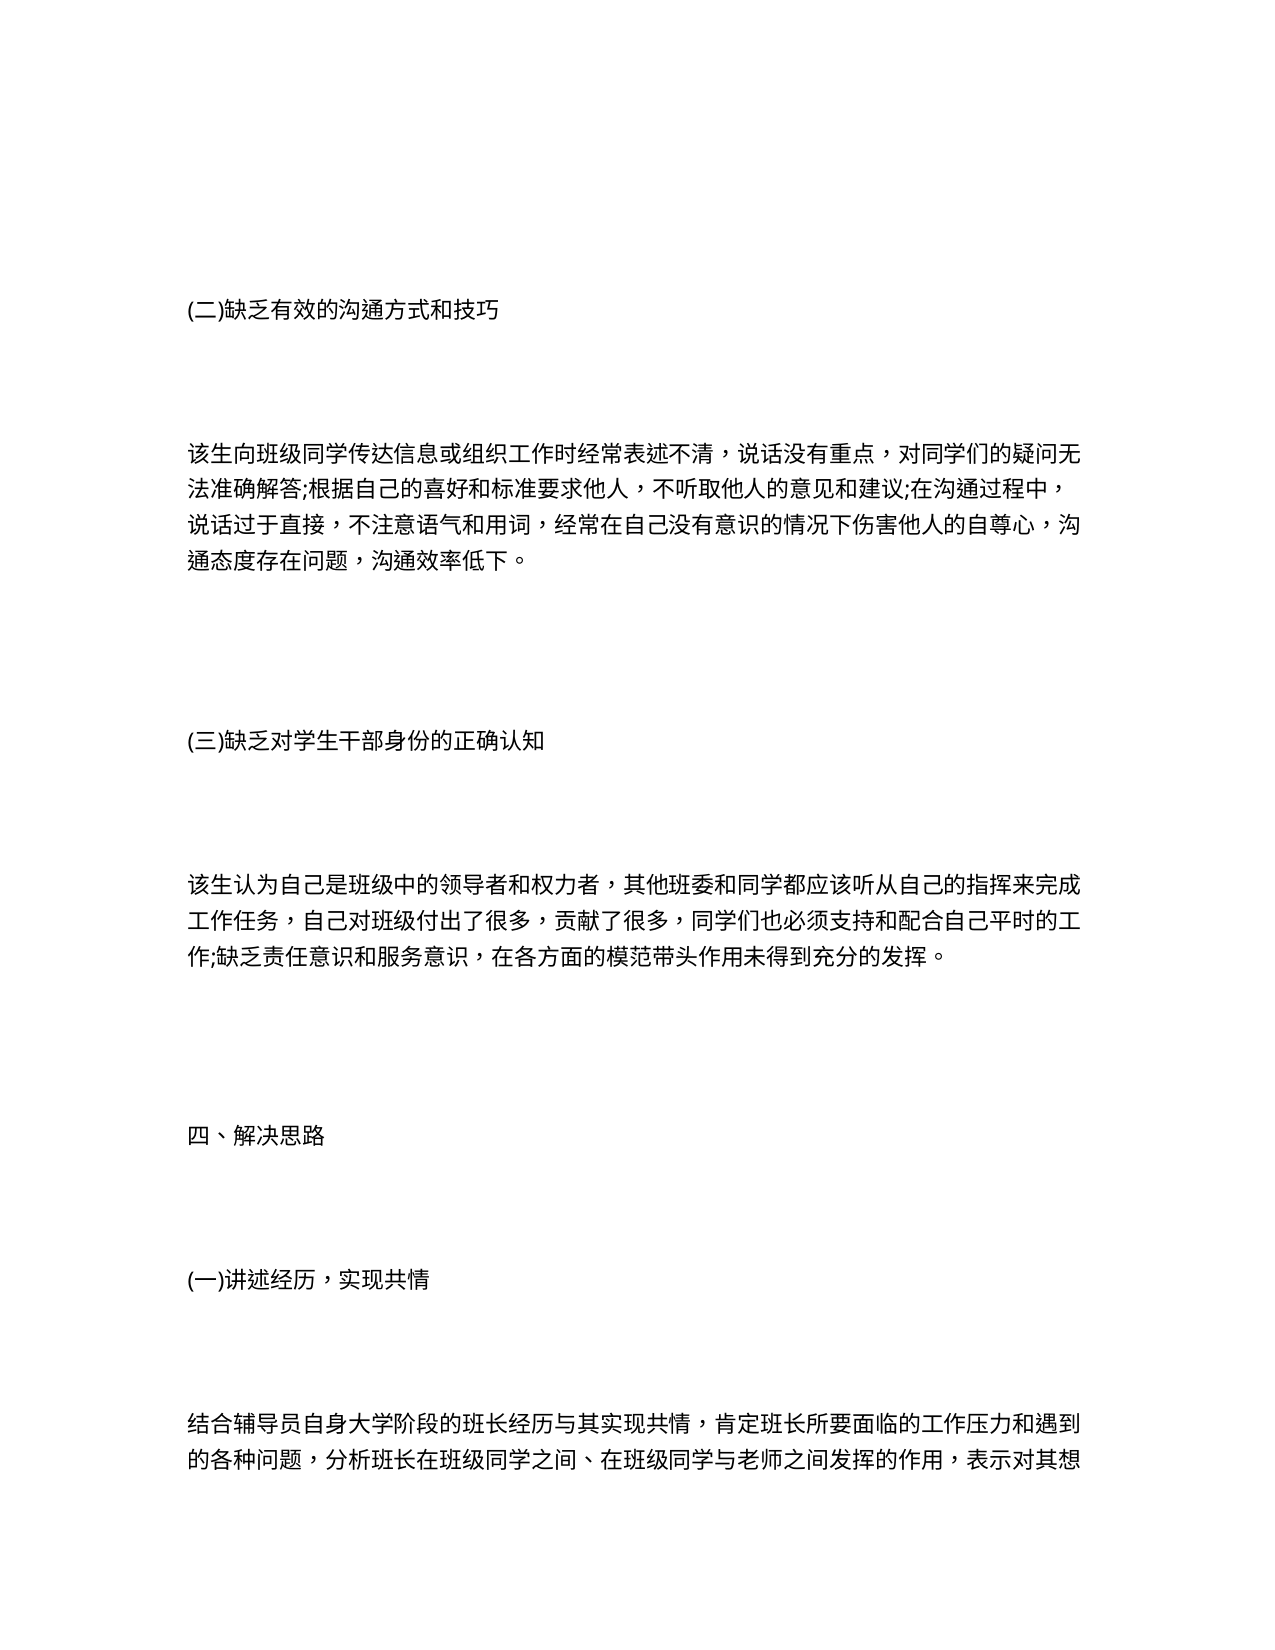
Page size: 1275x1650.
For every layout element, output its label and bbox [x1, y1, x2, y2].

text [187, 150, 1087, 1475]
